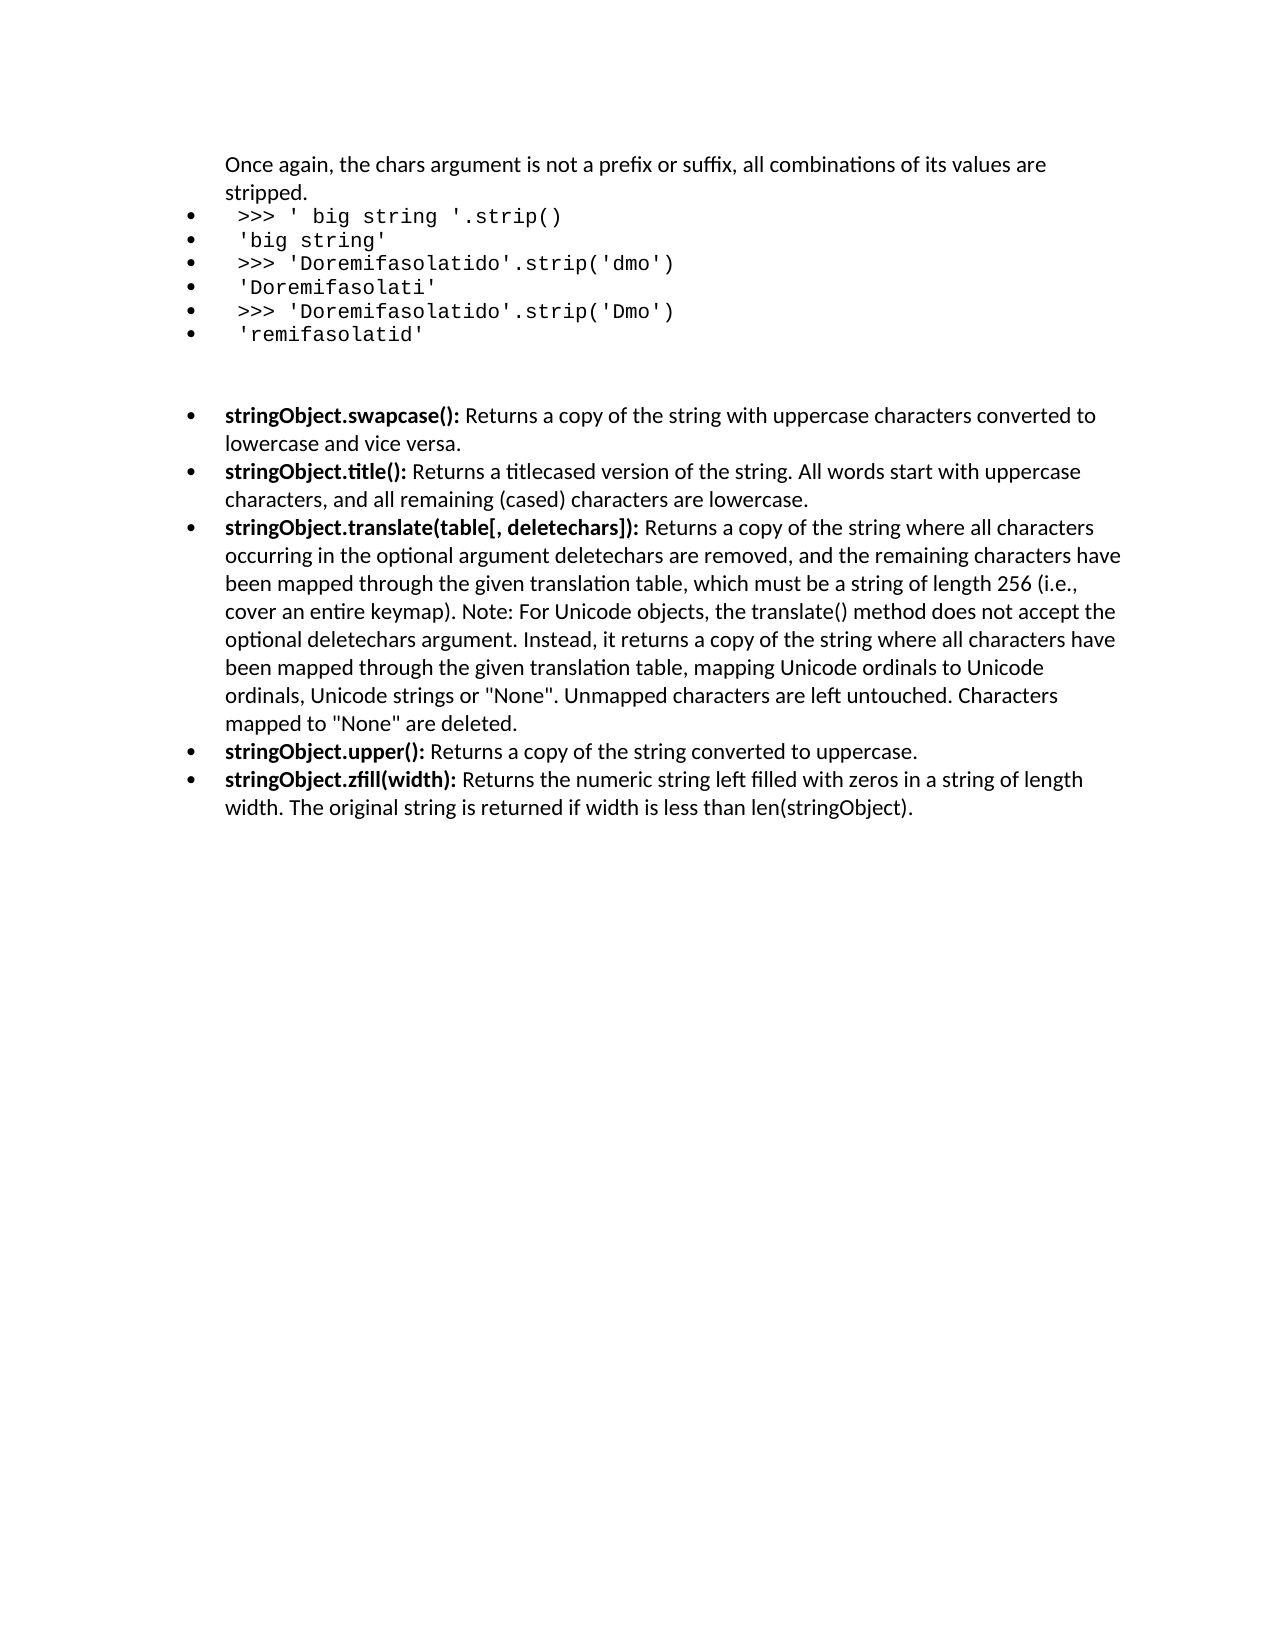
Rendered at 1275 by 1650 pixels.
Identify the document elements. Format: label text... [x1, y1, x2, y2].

list >>> 'Doremifasolatido'.strip('dmo') [187, 253, 1125, 277]
list 'remifasolatid' [187, 324, 1125, 348]
list stringObject.title(): Returns a titlecased version of the string. All words start with uppercase characters, and all remaining (cased) characters are lowercase. [187, 457, 1125, 513]
list 'Doremifasolati' [187, 277, 1125, 301]
list >>> ' big string '.strip() [187, 206, 1125, 230]
list >>> 'Doremifasolatido'.strip('Dmo') [187, 301, 1125, 324]
list stringObject.upper(): Returns a copy of the string converted to uppercase. [187, 737, 1125, 765]
list stringObject.swapcase(): Returns a copy of the string with uppercase characters converted to lowercase and vice versa. [187, 401, 1125, 457]
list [187, 150, 1125, 206]
list stringObject.zfill(width): Returns the numeric string left filled with zeros in a string of length width. The original string is returned if width is less than len(stringObject). [187, 765, 1125, 821]
list 'big string' [187, 230, 1125, 253]
list stringObject.translate(table[, deletechars]): Returns a copy of the string where all characters occurring in the optional argument deletechars are removed, and the remaining characters have been mapped through the given translation table, which must be a string of length 256 (i.e., cover an entire keymap). Note: For Unicode objects, the translate() method does not accept the optional deletechars argument. Instead, it returns a copy of the string where all characters have been mapped through the given translation table, mapping Unicode ordinals to Unicode ordinals, Unicode strings or "None". Unmapped characters are left untouched. Characters mapped to "None" are deleted. [187, 513, 1125, 737]
